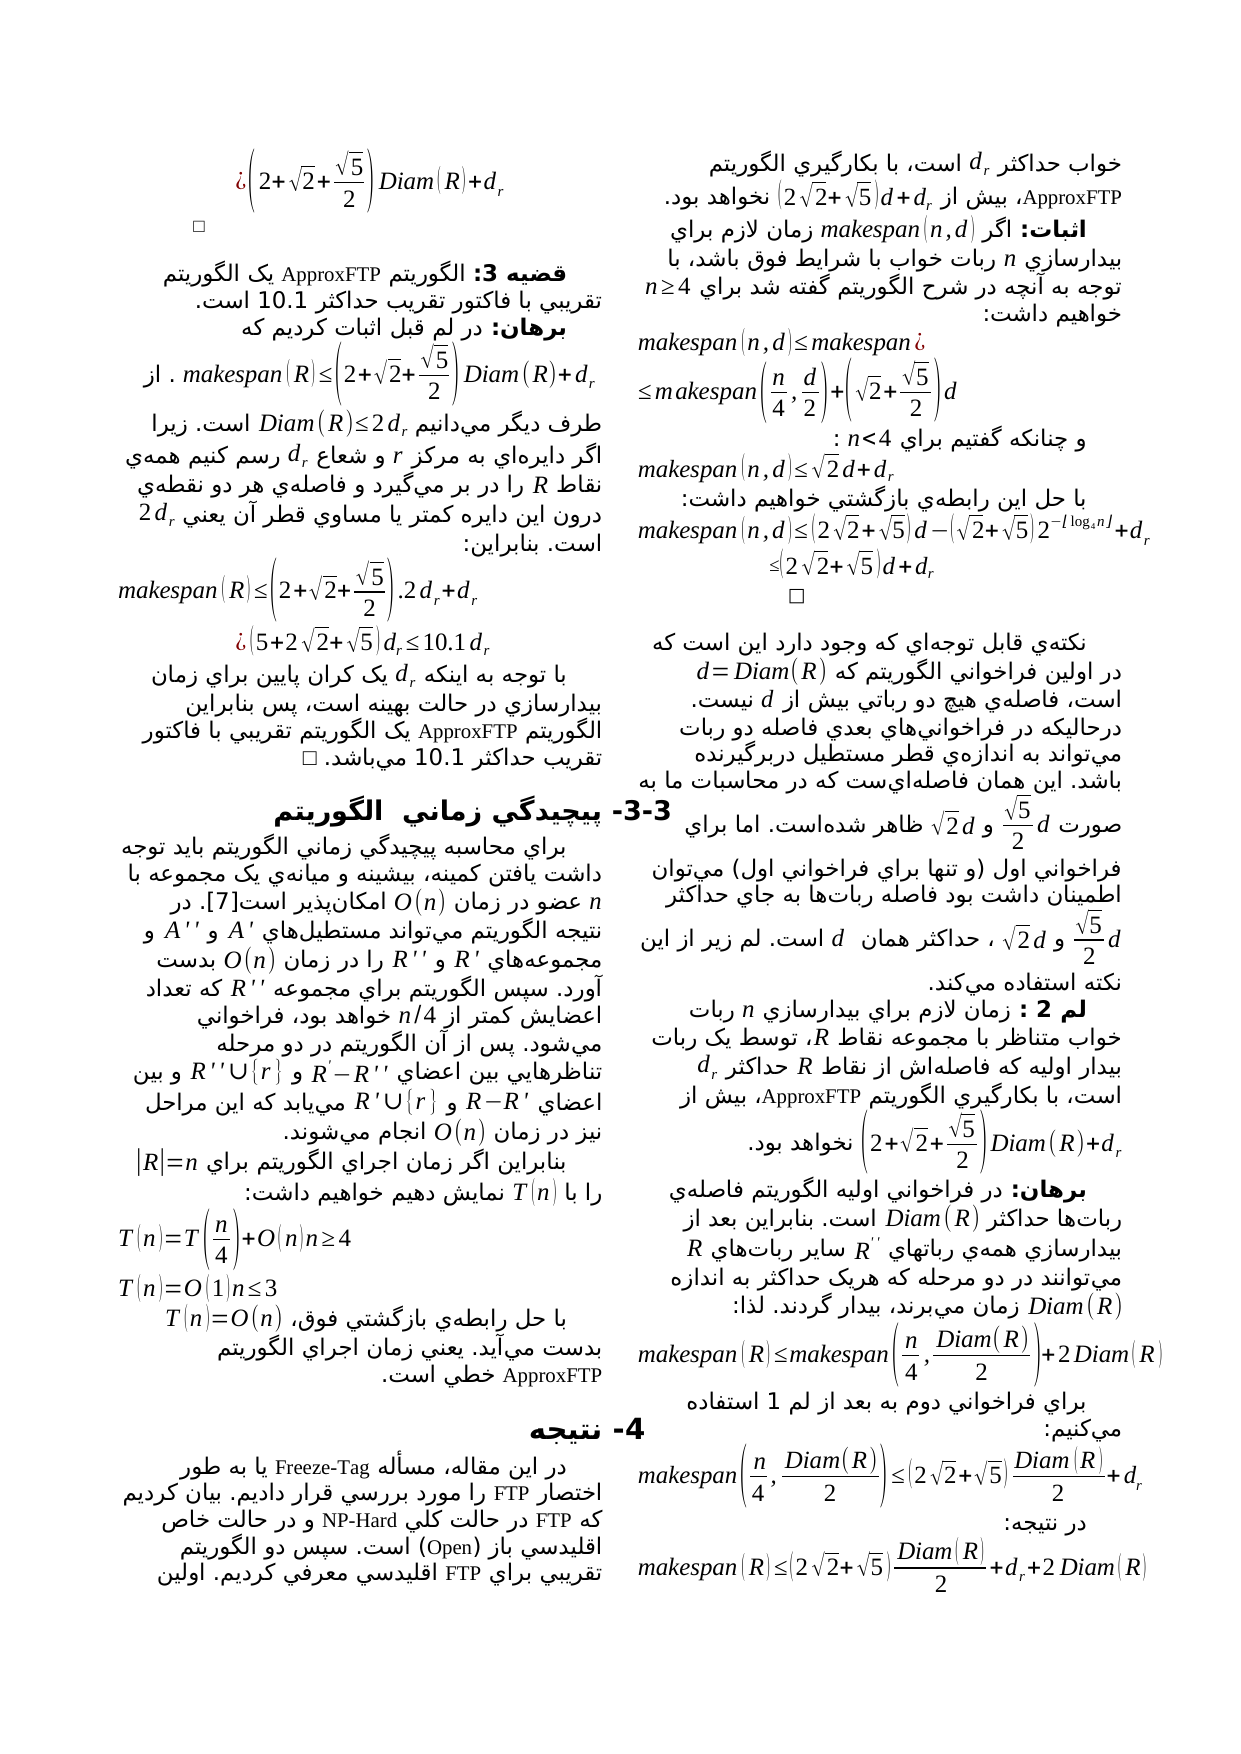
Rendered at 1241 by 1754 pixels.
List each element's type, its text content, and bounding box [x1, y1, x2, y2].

text بنابراين اگر زمان اجراي الگوريتم براي را با نمايش دهيم خواهيم داشت: [118, 1147, 602, 1208]
text با حل اين رابطه‌ي بازگشتي خواهيم داشت: [638, 486, 1122, 512]
text با حل رابطه‌ي بازگشتي فوق، بدست مي‌آيد. يعني زمان اجراي الگوريتم ApproxFTP خطي است. [118, 1303, 602, 1388]
text □ [118, 148, 602, 237]
text قضيه 3: الگوريتم ApproxFTP يک الگوريتم تقريبي با فاکتور تقريب حداکثر 10.1 است. [118, 261, 602, 314]
text در نتيجه: [638, 1509, 1122, 1536]
text و چنانکه گفتيم براي : [638, 424, 1122, 452]
text نکته‌ي قابل توجه‌اي که وجود دارد اين است که در اولين فراخواني الگوريتم که است، فاصله‌ي هيچ دو رباتي بيش از نيست. درحاليکه در فراخواني‌هاي بعدي فاصله دو ربات مي‌تواند به اندازه‌ي قطر مستطيل دربرگيرنده باشد. اين همان فاصله‌اي‌ست که در محاسبات ما به صورت و ظاهر شده‌است. اما براي فراخواني اول (و تنها براي فراخواني اول) مي‌توان اطمينان داشت بود فاصله ربات‌ها به جاي حداکثر و ، حداکثر همان است. لم زير از اين نکته استفاده مي‌کند. [638, 629, 1122, 996]
text براي محاسبه پيچيدگي زماني الگوريتم بايد توجه داشت يافتن کمينه، بيشينه و ميانه‌ي يک مجموعه با عضو در زمان امکان‌پذير است[7]. در نتيجه الگوريتم مي‌تواند مستطيل‌هاي و و مجموعه‌هاي و را در زمان بدست آورد. سپس الگوريتم براي مجموعه که تعداد اعضايش کمتر از خواهد بود، فراخواني مي‌شود. پس از آن الگوريتم در دو مرحله تناظرهايي بين اعضاي و و بين اعضاي و مي‌يابد که اين مراحل نيز در زمان انجام مي‌شوند. [118, 833, 602, 1147]
text برهان: در فراخواني اوليه الگوريتم فاصله‌ي ربات‌ها حداکثر است. بنابراين بعد از بيدارسازي همه‌ي رباتهاي ساير ربات‌هاي مي‌توانند در دو مرحله که هريک حداکثر به اندازه زمان مي‌برند، بيدار گردند. لذا: [638, 1176, 1122, 1321]
text برهان: در لم قبل اثبات کرديم که . از طرف ديگر مي‌دانيم است. زيرا اگر دايره‌اي به مرکز و شعاع رسم کنيم همه‌ي نقاط را در بر مي‌گيرد و فاصله‌ي هر دو نقطه‌ي درون اين دايره کمتر يا مساوي قطر آن يعني است. بنابراين: [118, 314, 602, 557]
subtitle نتيجه [118, 1413, 602, 1447]
text لم 2 : زمان لازم براي بيدارسازي ربات خواب متناظر با مجموعه نقاط ، توسط يک ربات بيدار اوليه که فاصله‌اش از نقاط حداکثر است، با بکارگيري الگوريتم ApproxFTP، بيش از نخواهد بود. [638, 996, 1122, 1176]
text براي فراخواني دوم به بعد از لم 1 استفاده مي‌کنيم: [638, 1388, 1122, 1442]
text با توجه به اينکه يک کران پايين براي زمان بيدارسازي در حالت بهينه است، پس بنابراين الگوريتم ApproxFTP يک الگوريتم تقريبي با فاکتور تقريب حداکثر 10.1 مي‌باشد. □ [118, 659, 602, 771]
subtitle پيچيدگي زماني الگوريتم [118, 796, 602, 827]
text ≤ □ [713, 548, 1122, 605]
text اثبات: اگر زمان لازم براي بيدارسازي ربات خواب با شرايط فوق باشد، با توجه به آنچه در شرح الگوريتم گفته شد براي خواهيم داشت: [638, 214, 1122, 327]
